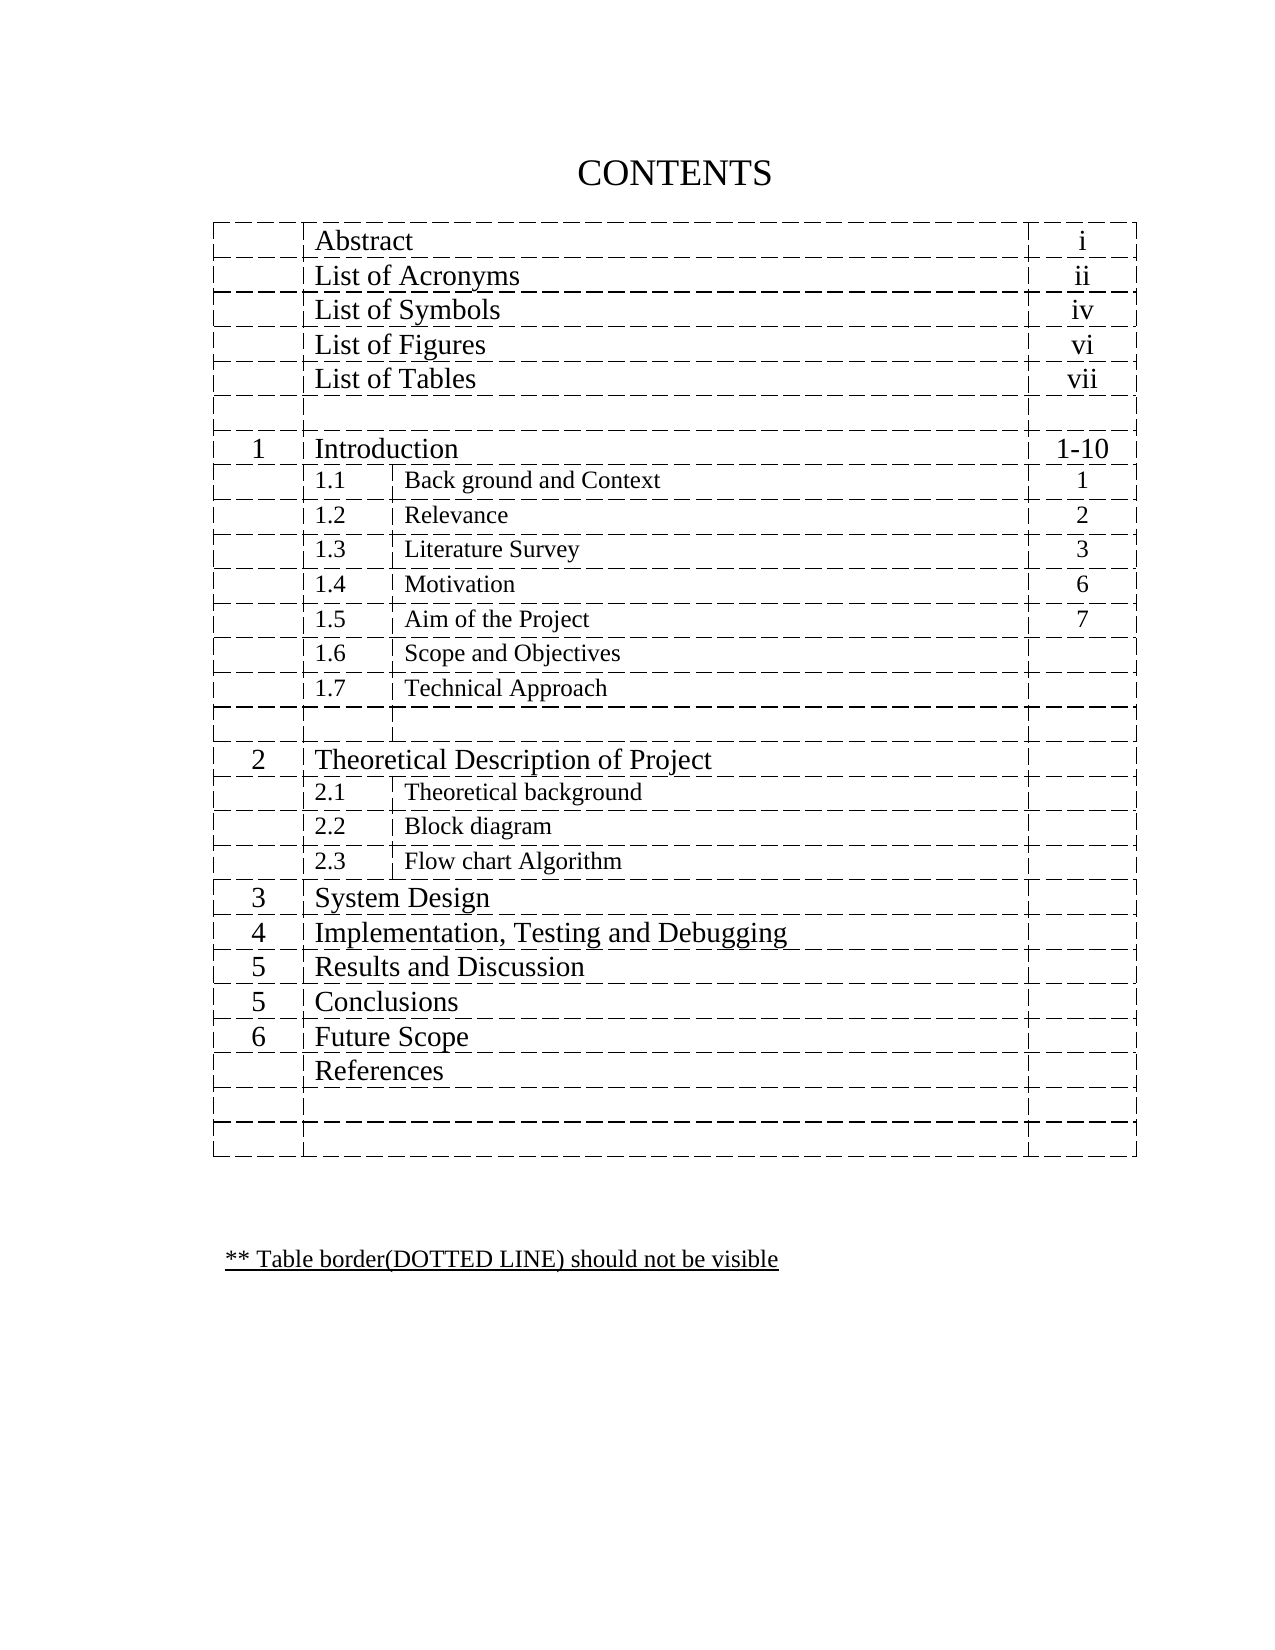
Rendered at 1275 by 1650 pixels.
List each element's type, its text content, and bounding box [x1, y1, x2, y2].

table_cell [214, 810, 303, 845]
table_cell Back ground and Context [393, 464, 1028, 499]
table_cell [214, 1121, 303, 1156]
table_cell [214, 499, 303, 533]
table_cell [214, 326, 303, 361]
table_cell Introduction [303, 430, 1028, 464]
table_cell 4 [214, 914, 303, 948]
table_cell [393, 706, 1028, 741]
table_cell Technical Approach [393, 672, 1028, 706]
table_cell 1 [1028, 464, 1136, 499]
table_cell iv [1028, 291, 1136, 326]
table_cell [1028, 741, 1136, 776]
table_cell 2.1 [303, 776, 393, 810]
table_cell 6 [1028, 568, 1136, 603]
table_cell [1028, 706, 1136, 741]
table_cell 3 [1028, 534, 1136, 568]
table_cell [214, 464, 303, 499]
table_cell 1.7 [303, 672, 393, 706]
table_cell Block diagram [393, 810, 1028, 845]
table_cell Literature Survey [393, 534, 1028, 568]
table_cell [214, 603, 303, 637]
table_cell System Design [303, 879, 1028, 914]
table_cell 1.2 [303, 499, 393, 533]
table_cell 2 [214, 741, 303, 776]
table_cell [1028, 949, 1136, 983]
table_cell [303, 706, 393, 741]
table_cell [214, 776, 303, 810]
table_cell [303, 395, 1028, 430]
table_cell [1028, 1052, 1136, 1087]
table_cell 1.4 [303, 568, 393, 603]
table_cell 1.3 [303, 534, 393, 568]
table_cell [1028, 1018, 1136, 1052]
table_cell Flow chart Algorithm [393, 845, 1028, 879]
table_cell [214, 1087, 303, 1121]
table_cell [214, 1052, 303, 1087]
table_cell Relevance [393, 499, 1028, 533]
table_cell [1028, 395, 1136, 430]
table_cell Conclusions [303, 983, 1028, 1018]
table_cell [214, 706, 303, 741]
table_cell 1 [214, 430, 303, 464]
table_cell [214, 361, 303, 395]
table_header [214, 222, 303, 257]
table_cell [303, 1121, 1028, 1156]
table_cell Scope and Objectives [393, 637, 1028, 672]
table_cell [1028, 1121, 1136, 1156]
table_cell List of Figures [303, 326, 1028, 361]
table_cell 5 [214, 983, 303, 1018]
table_cell [1028, 672, 1136, 706]
table_cell [1028, 810, 1136, 845]
table_cell List of Tables [303, 361, 1028, 395]
table_cell 5 [214, 949, 303, 983]
table_cell [214, 291, 303, 326]
table_cell [214, 534, 303, 568]
table_cell [1028, 845, 1136, 879]
table_cell vi [1028, 326, 1136, 361]
text CONTENTS [225, 150, 1125, 193]
table_cell [214, 257, 303, 291]
table_cell [1028, 914, 1136, 948]
table_header Abstract [303, 222, 1028, 257]
table_cell 6 [214, 1018, 303, 1052]
text ** Table border(DOTTED LINE) should not be visible [225, 1244, 1125, 1273]
table_cell [214, 395, 303, 430]
table_cell [1028, 983, 1136, 1018]
table_cell References [303, 1052, 1028, 1087]
table_cell 1.1 [303, 464, 393, 499]
table_cell vii [1028, 361, 1136, 395]
table_cell [214, 568, 303, 603]
table_cell [214, 845, 303, 879]
table_cell [214, 672, 303, 706]
table_cell 1.5 [303, 603, 393, 637]
table_cell 1.6 [303, 637, 393, 672]
table_cell 1-10 [1028, 430, 1136, 464]
table_cell ii [1028, 257, 1136, 291]
table_cell [1028, 776, 1136, 810]
table_cell [1028, 1087, 1136, 1121]
table_cell 2 [1028, 499, 1136, 533]
table_cell [1028, 637, 1136, 672]
table_cell 3 [214, 879, 303, 914]
table_cell Theoretical background [393, 776, 1028, 810]
table_cell [303, 1087, 1028, 1121]
table_cell List of Acronyms [303, 257, 1028, 291]
table_cell Results and Discussion [303, 949, 1028, 983]
table_cell 2.2 [303, 810, 393, 845]
table_header i [1028, 222, 1136, 257]
table_cell Motivation [393, 568, 1028, 603]
table_cell Implementation, Testing and Debugging [303, 914, 1028, 948]
table_cell 7 [1028, 603, 1136, 637]
table_cell [214, 637, 303, 672]
table_cell Theoretical Description of Project [303, 741, 1028, 776]
table_cell Aim of the Project [393, 603, 1028, 637]
table_cell 2.3 [303, 845, 393, 879]
table_cell [1028, 879, 1136, 914]
table_cell List of Symbols [303, 291, 1028, 326]
table_cell Future Scope [303, 1018, 1028, 1052]
